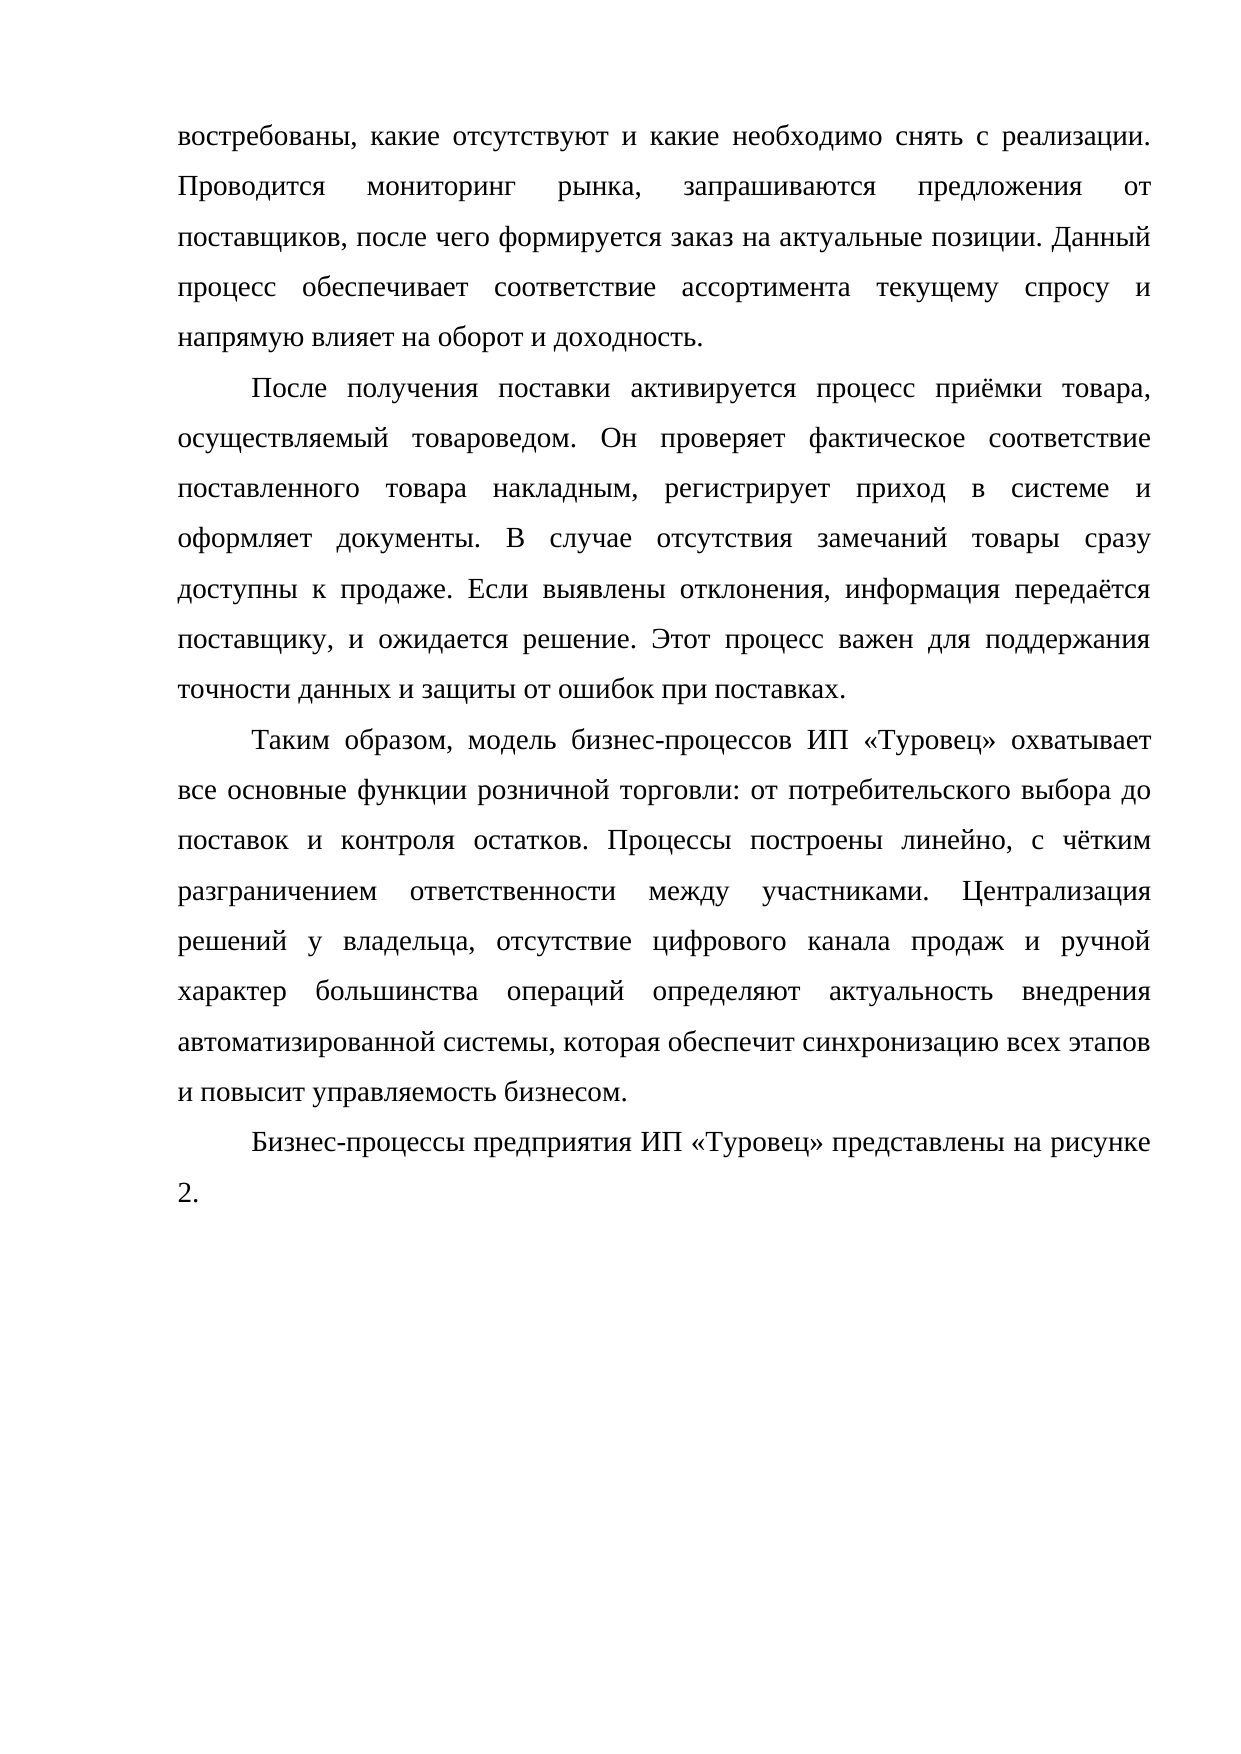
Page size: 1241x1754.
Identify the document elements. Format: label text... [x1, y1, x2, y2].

text Таким образом, модель бизнес-процессов ИП «Туровец» охватывает все основные функции розничной торговли: от потребительского выбора до поставок и контроля остатков. Процессы построены линейно, с чётким разграничением ответственности между участниками. Централизация решений у владельца, отсутствие цифрового канала продаж и ручной характер большинства операций определяют актуальность внедрения автоматизированной системы, которая обеспечит синхронизацию всех этапов и повысит управляемость бизнесом. [177, 722, 1152, 1108]
text Бизнес-процессы предприятия ИП «Туровец» представлены на рисунке 2. [177, 1124, 1152, 1208]
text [177, 118, 1152, 353]
text После получения поставки активируется процесс приёмки товара, осуществляемый товароведом. Он проверяет фактическое соответствие поставленного товара накладным, регистрирует приход в системе и оформляет документы. В случае отсутствия замечаний товары сразу доступны к продаже. Если выявлены отклонения, информация передаётся поставщику, и ожидается решение. Этот процесс важен для поддержания точности данных и защиты от ошибок при поставках. [177, 370, 1152, 705]
